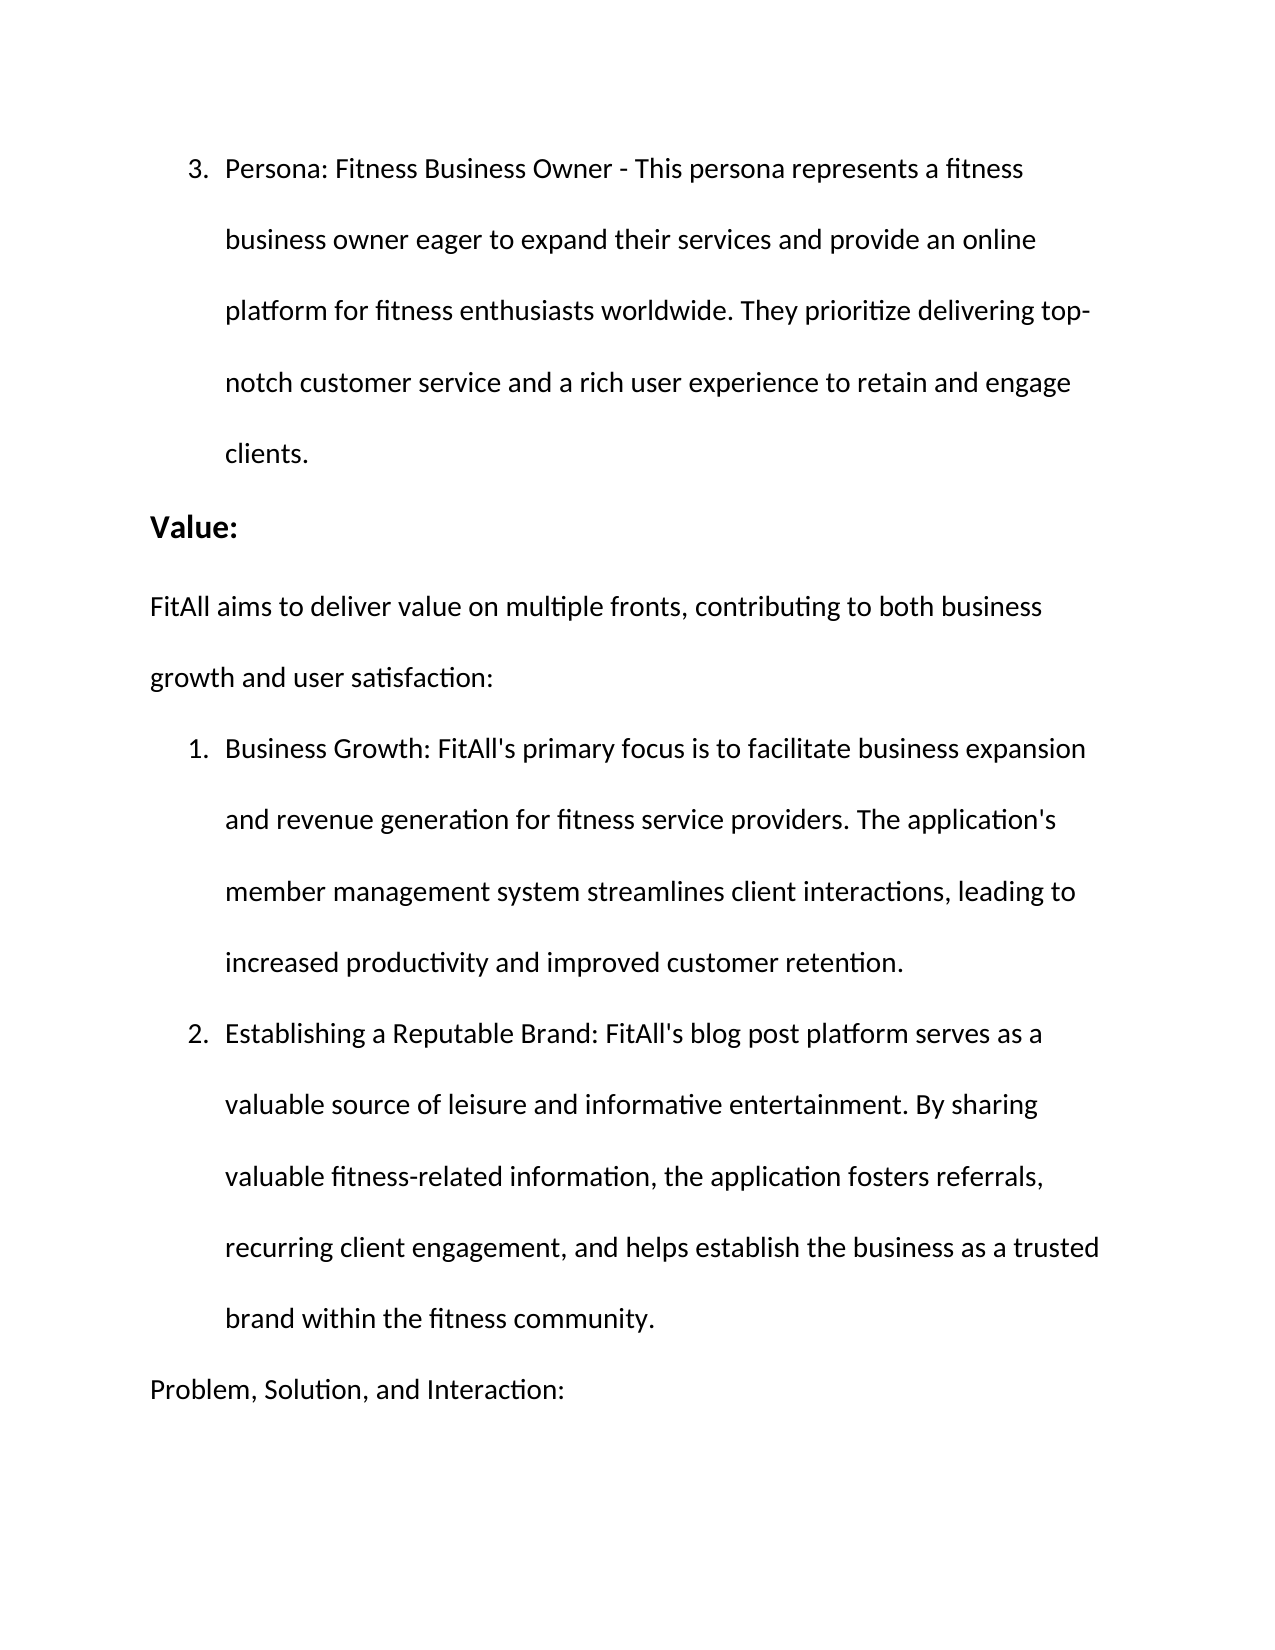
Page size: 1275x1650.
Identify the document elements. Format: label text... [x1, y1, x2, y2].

list Business Growth: FitAll's primary focus is to facilitate business expansion and revenue generation for fitness service providers. The application's member management system streamlines client interactions, leading to increased productivity and improved customer retention. [187, 730, 1125, 979]
text FitAll aims to deliver value on multiple fronts, contributing to both business growth and user satisfaction: [150, 588, 1125, 694]
text Problem, Solution, and Interaction: [150, 1371, 1125, 1407]
list Establishing a Reputable Brand: FitAll's blog post platform serves as a valuable source of leisure and informative entertainment. By sharing valuable fitness-related information, the application fosters referrals, recurring client engagement, and helps establish the business as a trusted brand within the fitness community. [187, 1015, 1125, 1336]
list Persona: Fitness Business Owner - This persona represents a fitness business owner eager to expand their services and provide an online platform for fitness enthusiasts worldwide. They prioritize delivering top-notch customer service and a rich user experience to retain and engage clients. [187, 150, 1125, 471]
text Value: [150, 506, 1125, 547]
